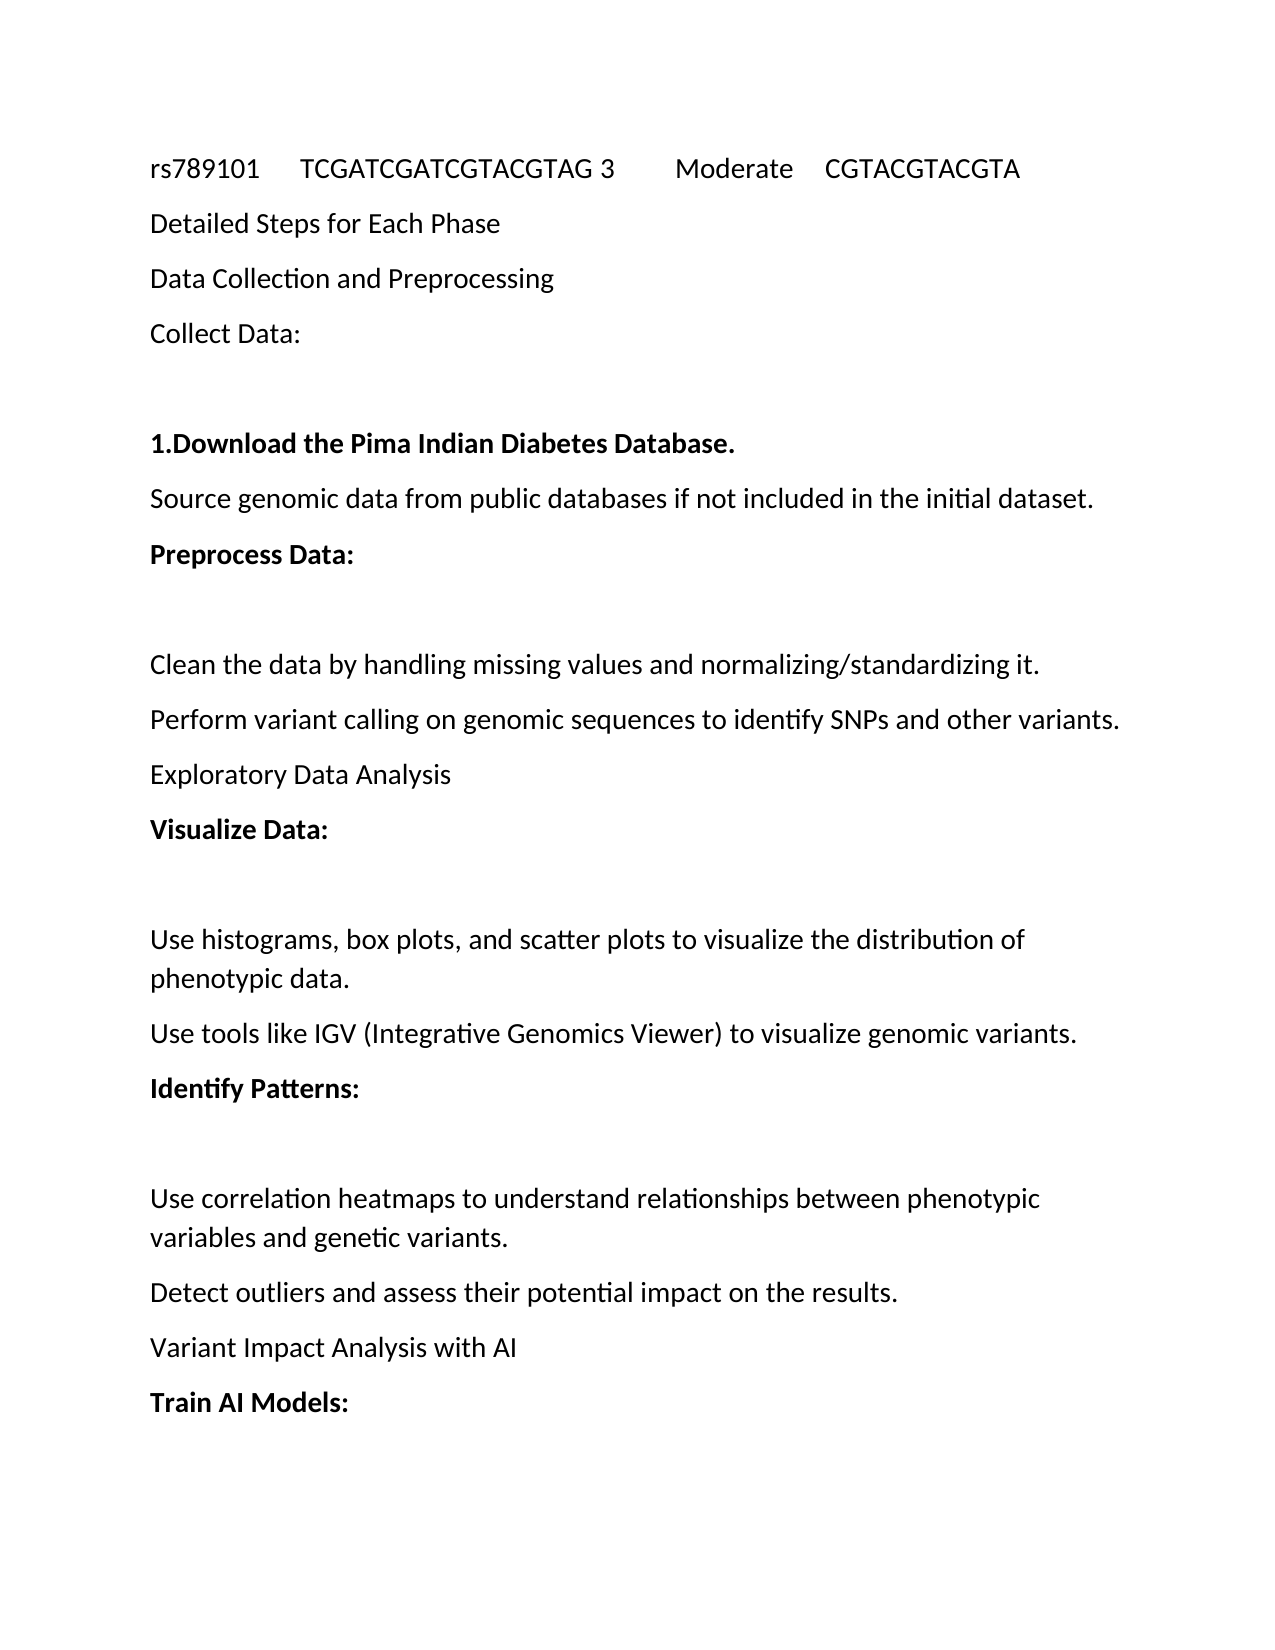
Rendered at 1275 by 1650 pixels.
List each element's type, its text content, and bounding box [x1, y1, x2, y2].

text 1.Download the Pima Indian Diabetes Database. [150, 426, 1125, 461]
text rs789101 TCGATCGATCGTACGTAG 3 Moderate CGTACGTACGTA [150, 150, 1125, 186]
text Preprocess Data: [150, 536, 1125, 571]
text Clean the data by handling missing values and normalizing/standardizing it. [150, 646, 1125, 682]
text Identify Patterns: [150, 1070, 1125, 1106]
text Variant Impact Analysis with AI [150, 1329, 1125, 1364]
text Detect outliers and assess their potential impact on the results. [150, 1274, 1125, 1309]
text Perform variant calling on genomic sequences to identify SNPs and other variants. [150, 701, 1125, 737]
text Data Collection and Preprocessing [150, 260, 1125, 296]
text Detailed Steps for Each Phase [150, 205, 1125, 241]
text Exploratory Data Analysis [150, 756, 1125, 792]
text Use histograms, box plots, and scatter plots to visualize the distribution of phenotypic data. [150, 921, 1125, 996]
text Train AI Models: [150, 1384, 1125, 1420]
text Use correlation heatmaps to understand relationships between phenotypic variables and genetic variants. [150, 1180, 1125, 1254]
text Use tools like IGV (Integrative Genomics Viewer) to visualize genomic variants. [150, 1015, 1125, 1051]
text Visualize Data: [150, 811, 1125, 847]
text Source genomic data from public databases if not included in the initial dataset. [150, 481, 1125, 516]
text Collect Data: [150, 315, 1125, 351]
